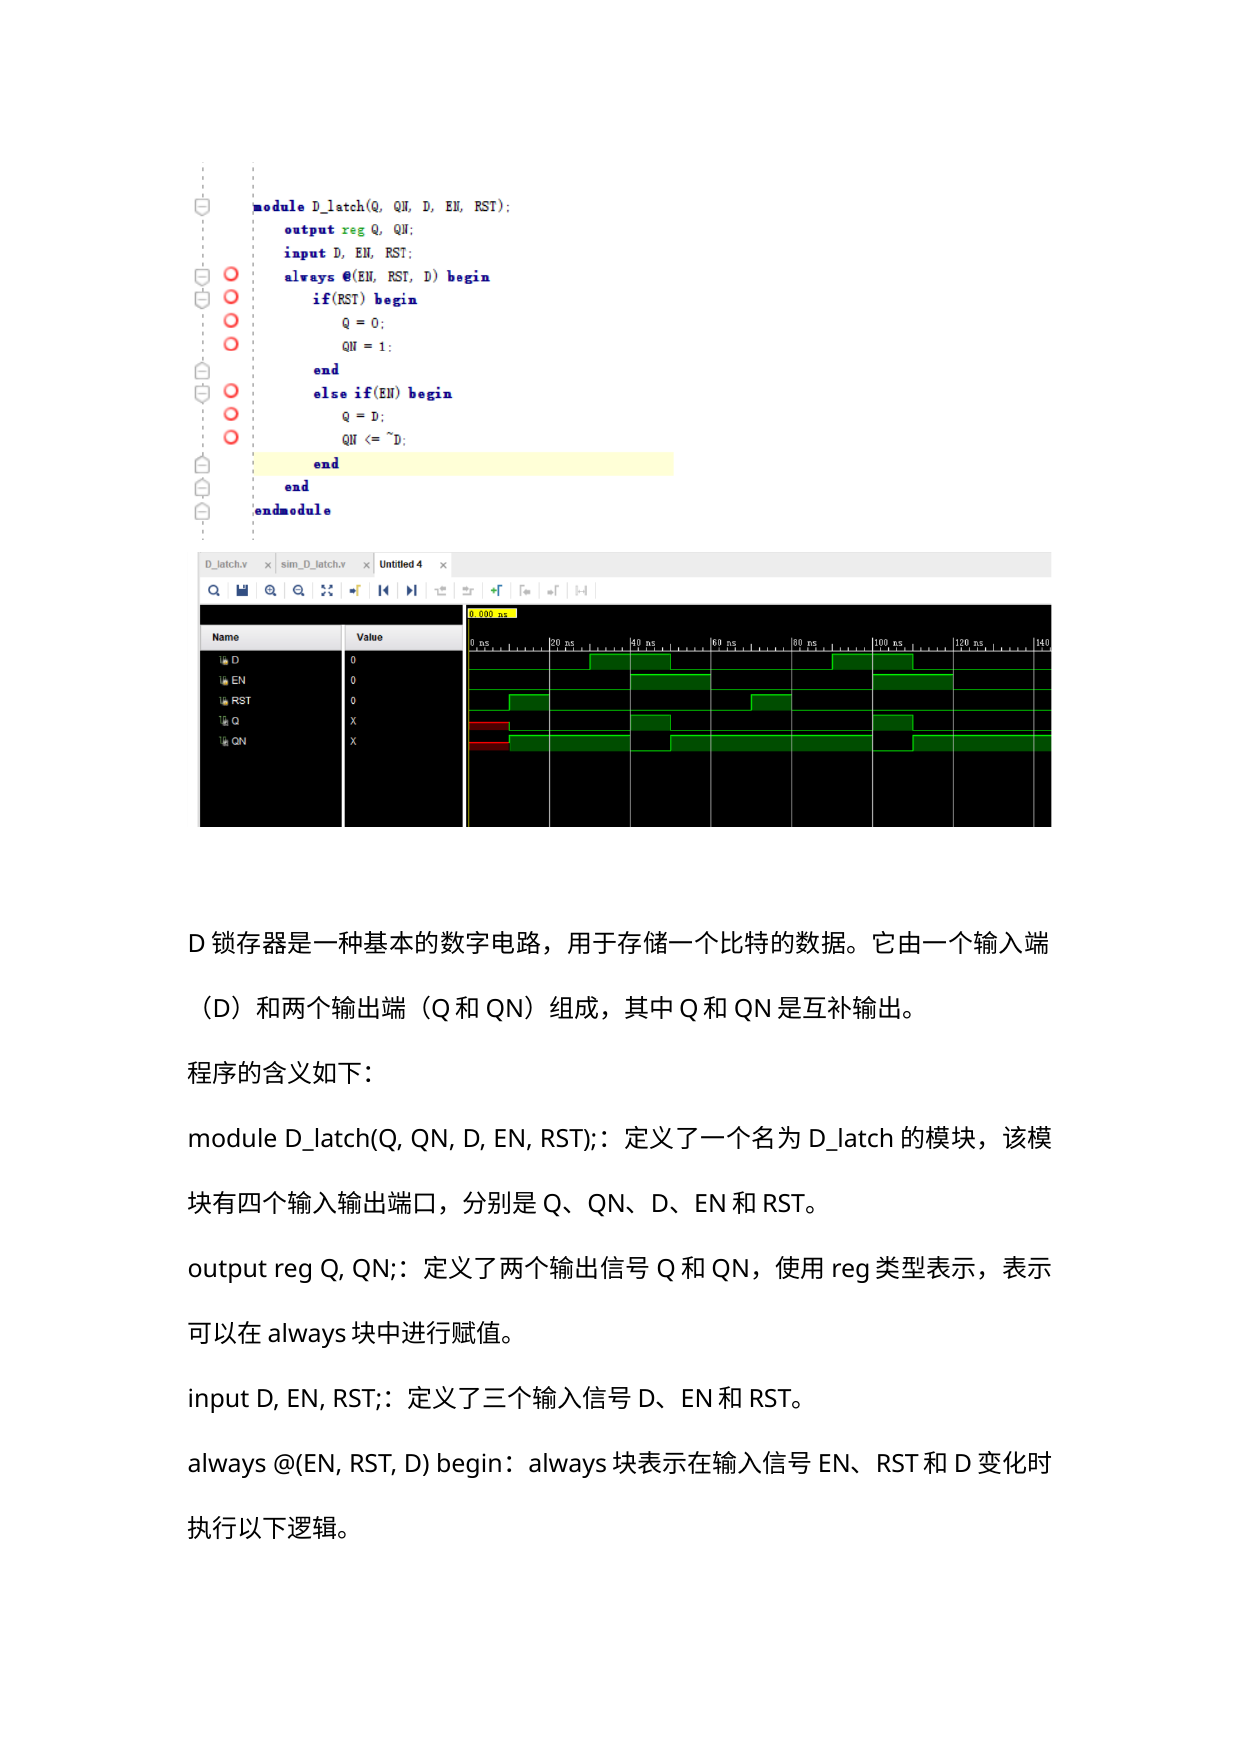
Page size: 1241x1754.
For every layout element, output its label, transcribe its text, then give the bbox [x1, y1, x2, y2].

picture [187, 162, 674, 540]
picture [187, 552, 1052, 827]
text 程序的含义如下： [187, 1039, 1053, 1104]
text always @(EN, RST, D) begin：always块表示在输入信号EN、RST和D变化时执行以下逻辑。 [187, 1429, 1053, 1559]
text output reg Q, QN;：定义了两个输出信号Q和QN，使用reg类型表示，表示可以在always块中进行赋值。 [187, 1234, 1053, 1364]
text module D_latch(Q, QN, D, EN, RST);：定义了一个名为D_latch的模块，该模块有四个输入输出端口，分别是Q、QN、D、EN和RST。 [187, 1104, 1053, 1234]
text input D, EN, RST;：定义了三个输入信号D、EN和RST。 [187, 1364, 1053, 1429]
text D锁存器是一种基本的数字电路，用于存储一个比特的数据。它由一个输入端（D）和两个输出端（Q和QN）组成，其中Q和QN是互补输出。 [187, 909, 1053, 1039]
